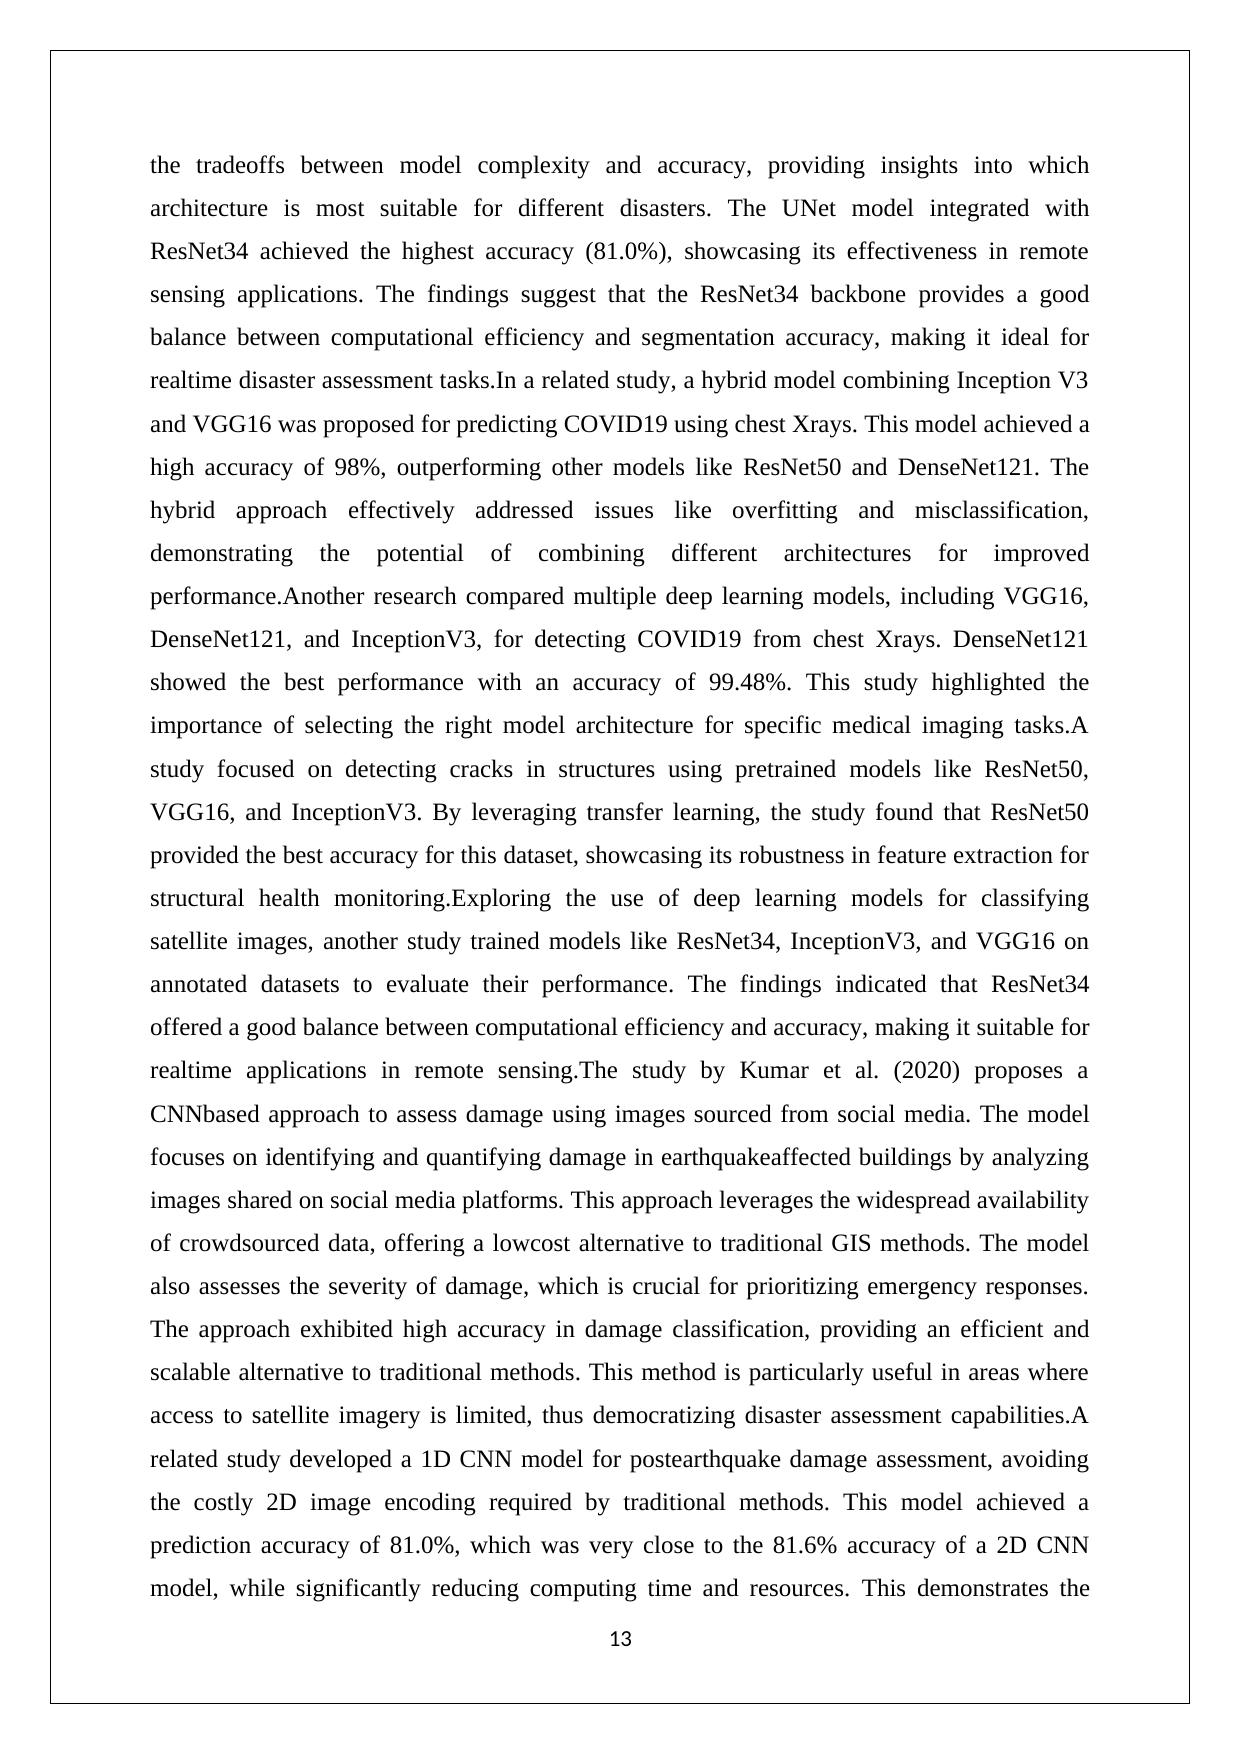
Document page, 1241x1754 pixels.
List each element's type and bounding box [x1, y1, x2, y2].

text [150, 150, 1090, 1602]
